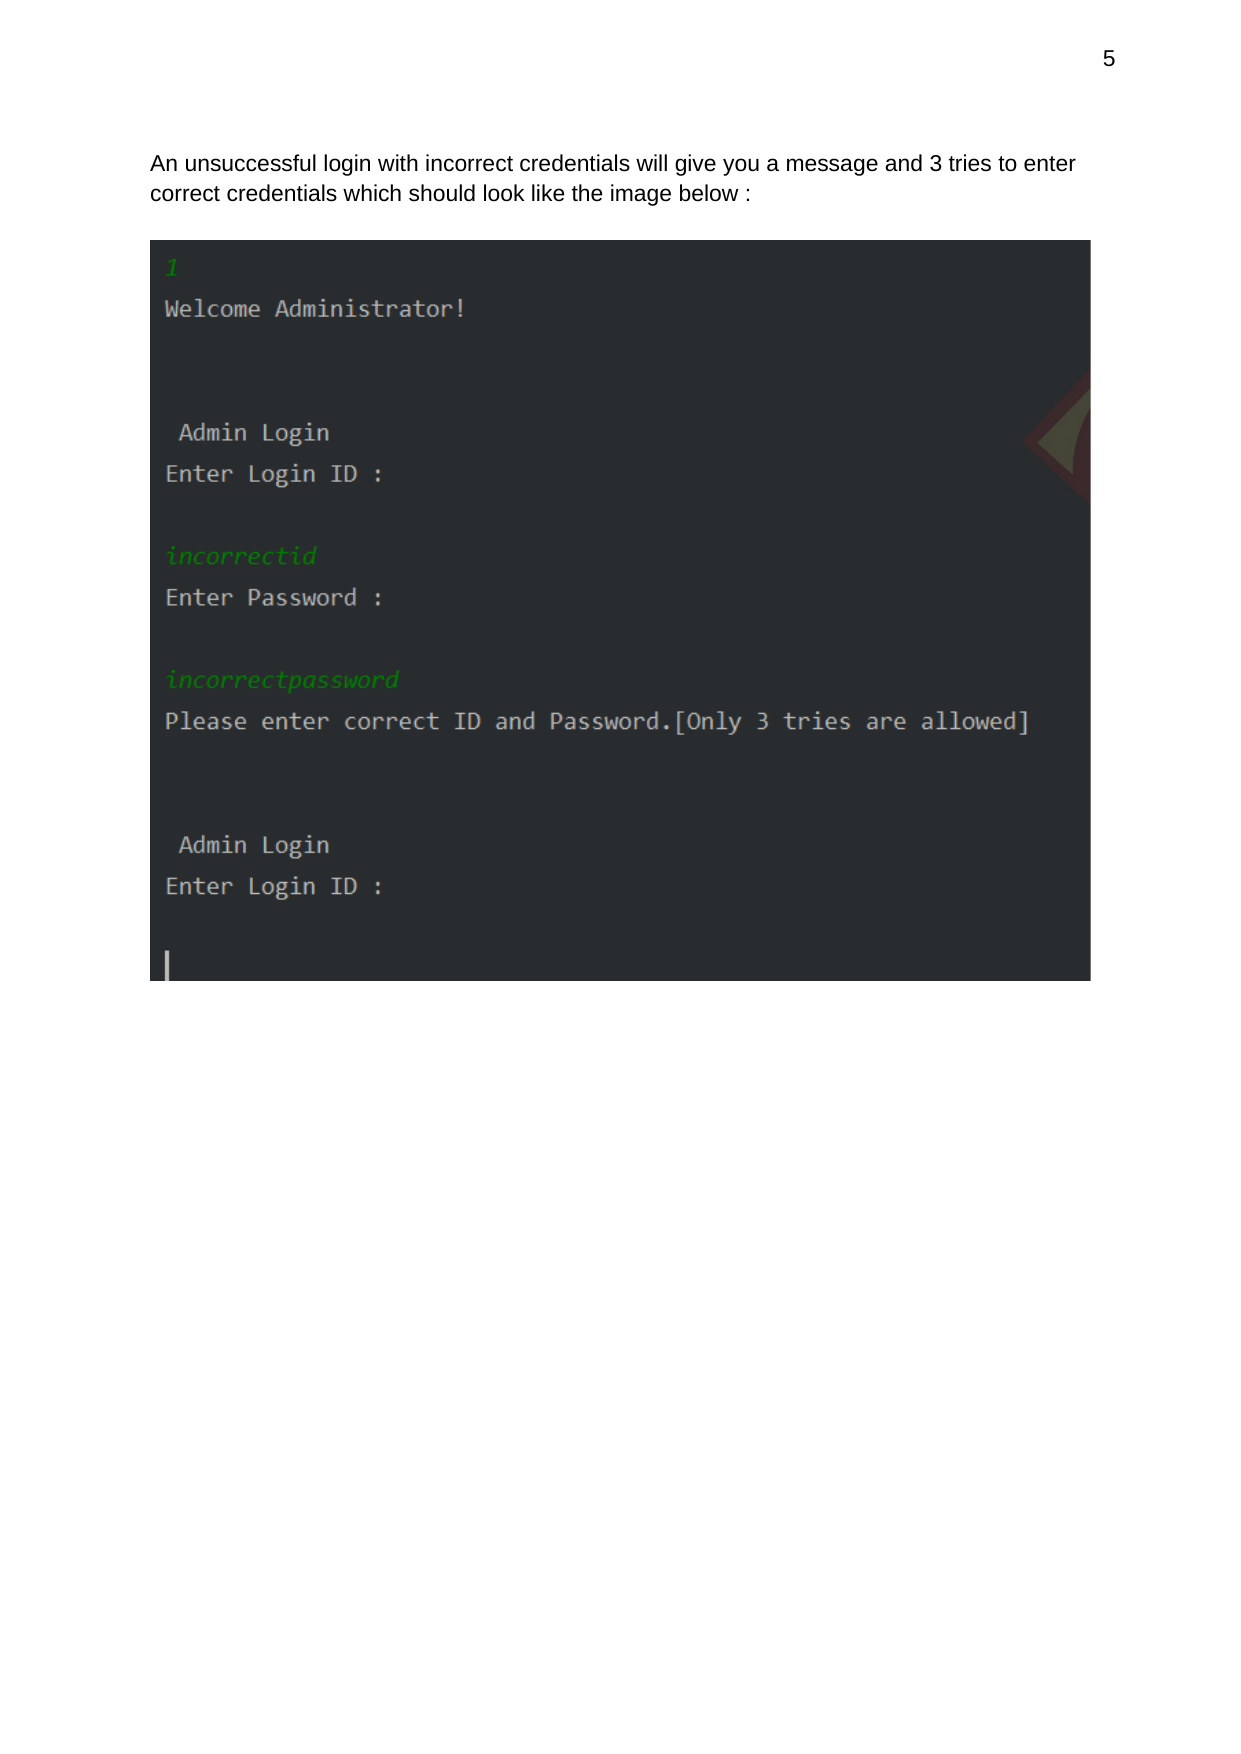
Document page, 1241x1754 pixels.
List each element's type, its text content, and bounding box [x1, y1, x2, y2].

text An unsuccessful login with incorrect credentials will give you a message and 3 tries to enter correct credentials which should look like the image below : [150, 150, 1115, 207]
picture [150, 240, 1091, 981]
